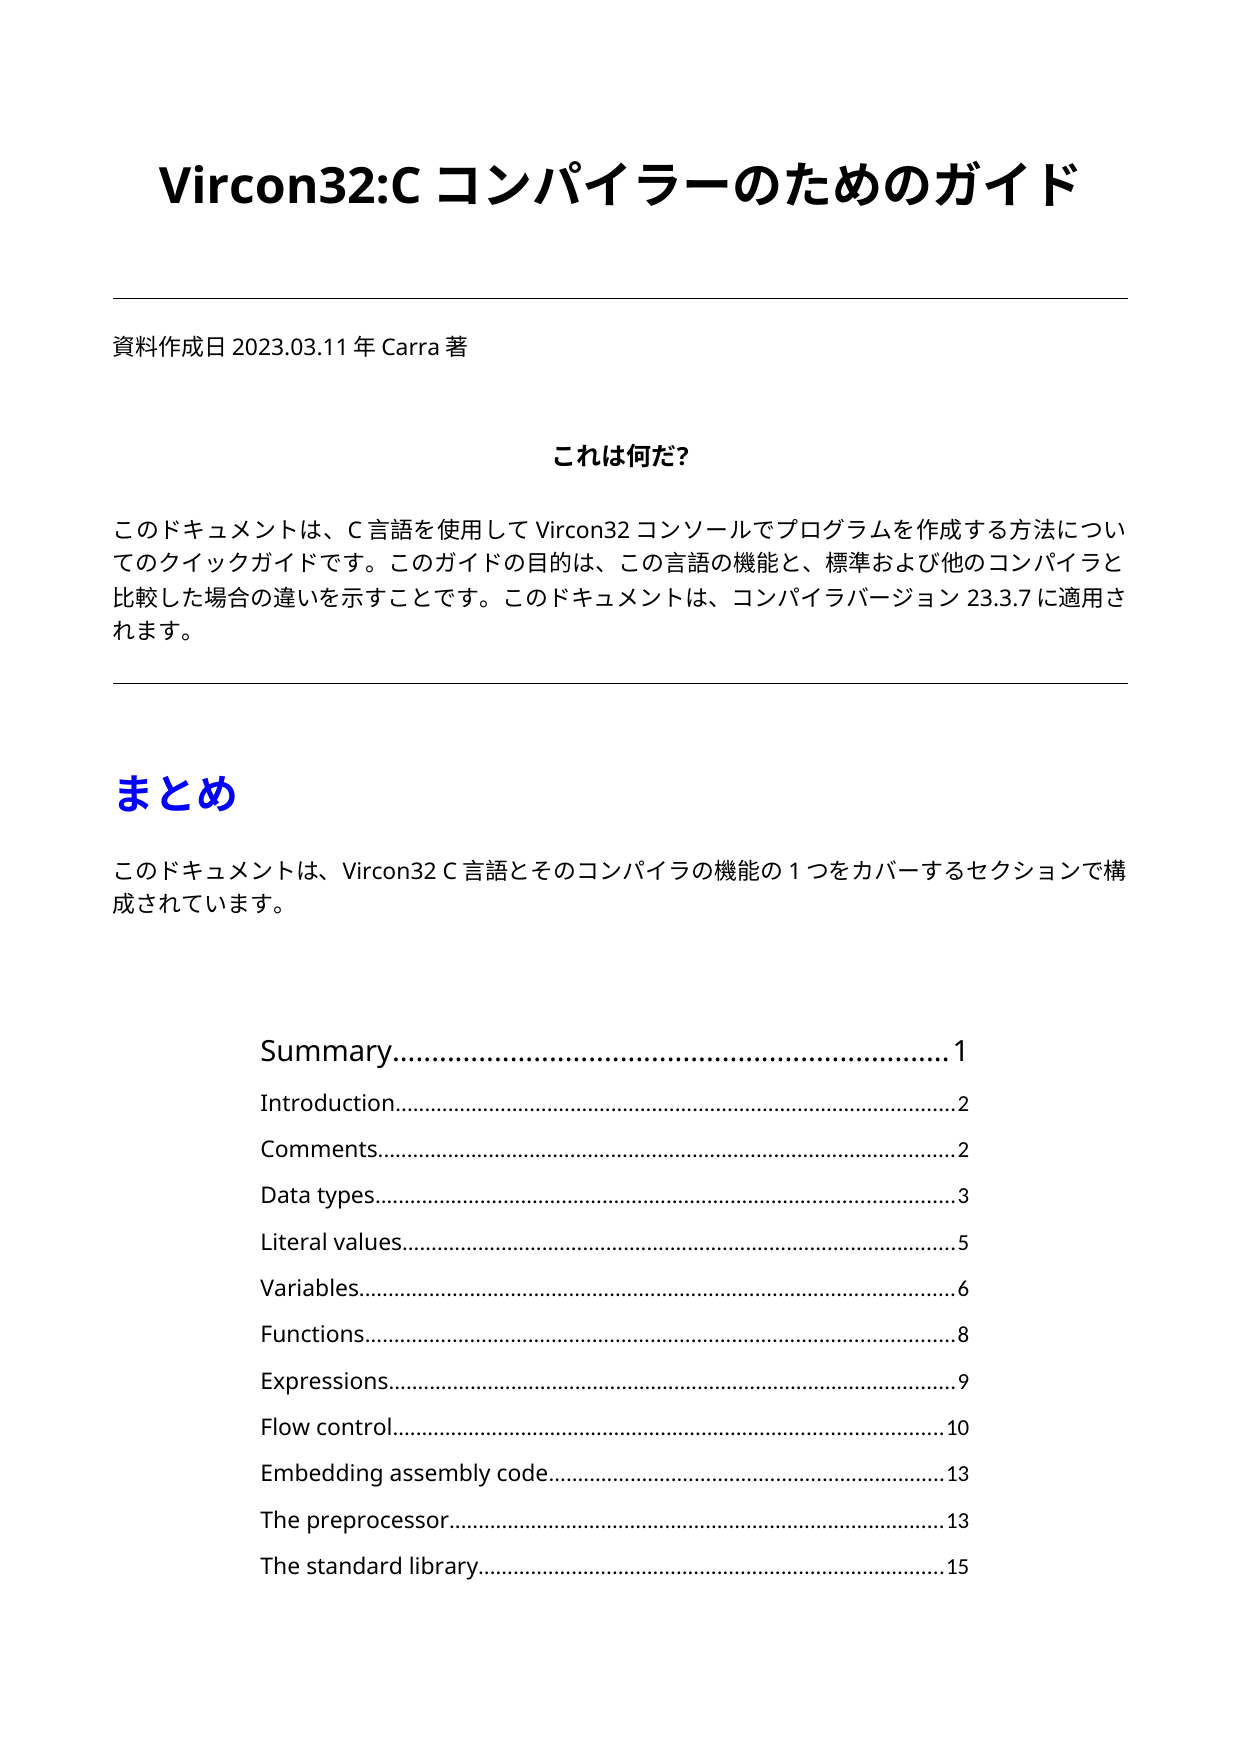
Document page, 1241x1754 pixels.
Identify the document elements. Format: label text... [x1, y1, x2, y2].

text Flow control 10 [260, 1411, 1128, 1442]
text これは何だ? [112, 438, 1128, 472]
text Introduction 2 [260, 1086, 1128, 1118]
text Vircon32:Cコンパイラーのためのガイド [112, 150, 1128, 299]
text Data types 3 [260, 1179, 1128, 1210]
text まとめ [112, 761, 1128, 821]
text Variables 6 [260, 1272, 1128, 1303]
text The preprocessor 13 [260, 1504, 1128, 1535]
text The standard library 15 [260, 1550, 1128, 1581]
text このドキュメントは、Vircon32 C言語とそのコンパイラの機能の1つをカバーするセクションで構成されています。 [112, 855, 1128, 918]
text Comments 2 [260, 1133, 1128, 1164]
text Literal values 5 [260, 1226, 1128, 1257]
text Embedding assembly code 13 [260, 1457, 1128, 1488]
text Expressions 9 [260, 1364, 1128, 1396]
text 資料作成日2023.03.11年Carra著 [112, 331, 1128, 362]
text このドキュメントは、C言語を使用してVircon32コンソールでプログラムを作成する方法についてのクイックガイドです。このガイドの目的は、この言語の機能と、標準および他のコンパイラと比較した場合の違いを示すことです。このドキュメントは、コンパイラバージョン23.3.7に適用されます。 [112, 513, 1128, 645]
text Summary 1 [260, 1030, 1128, 1070]
text Functions 8 [260, 1318, 1128, 1349]
